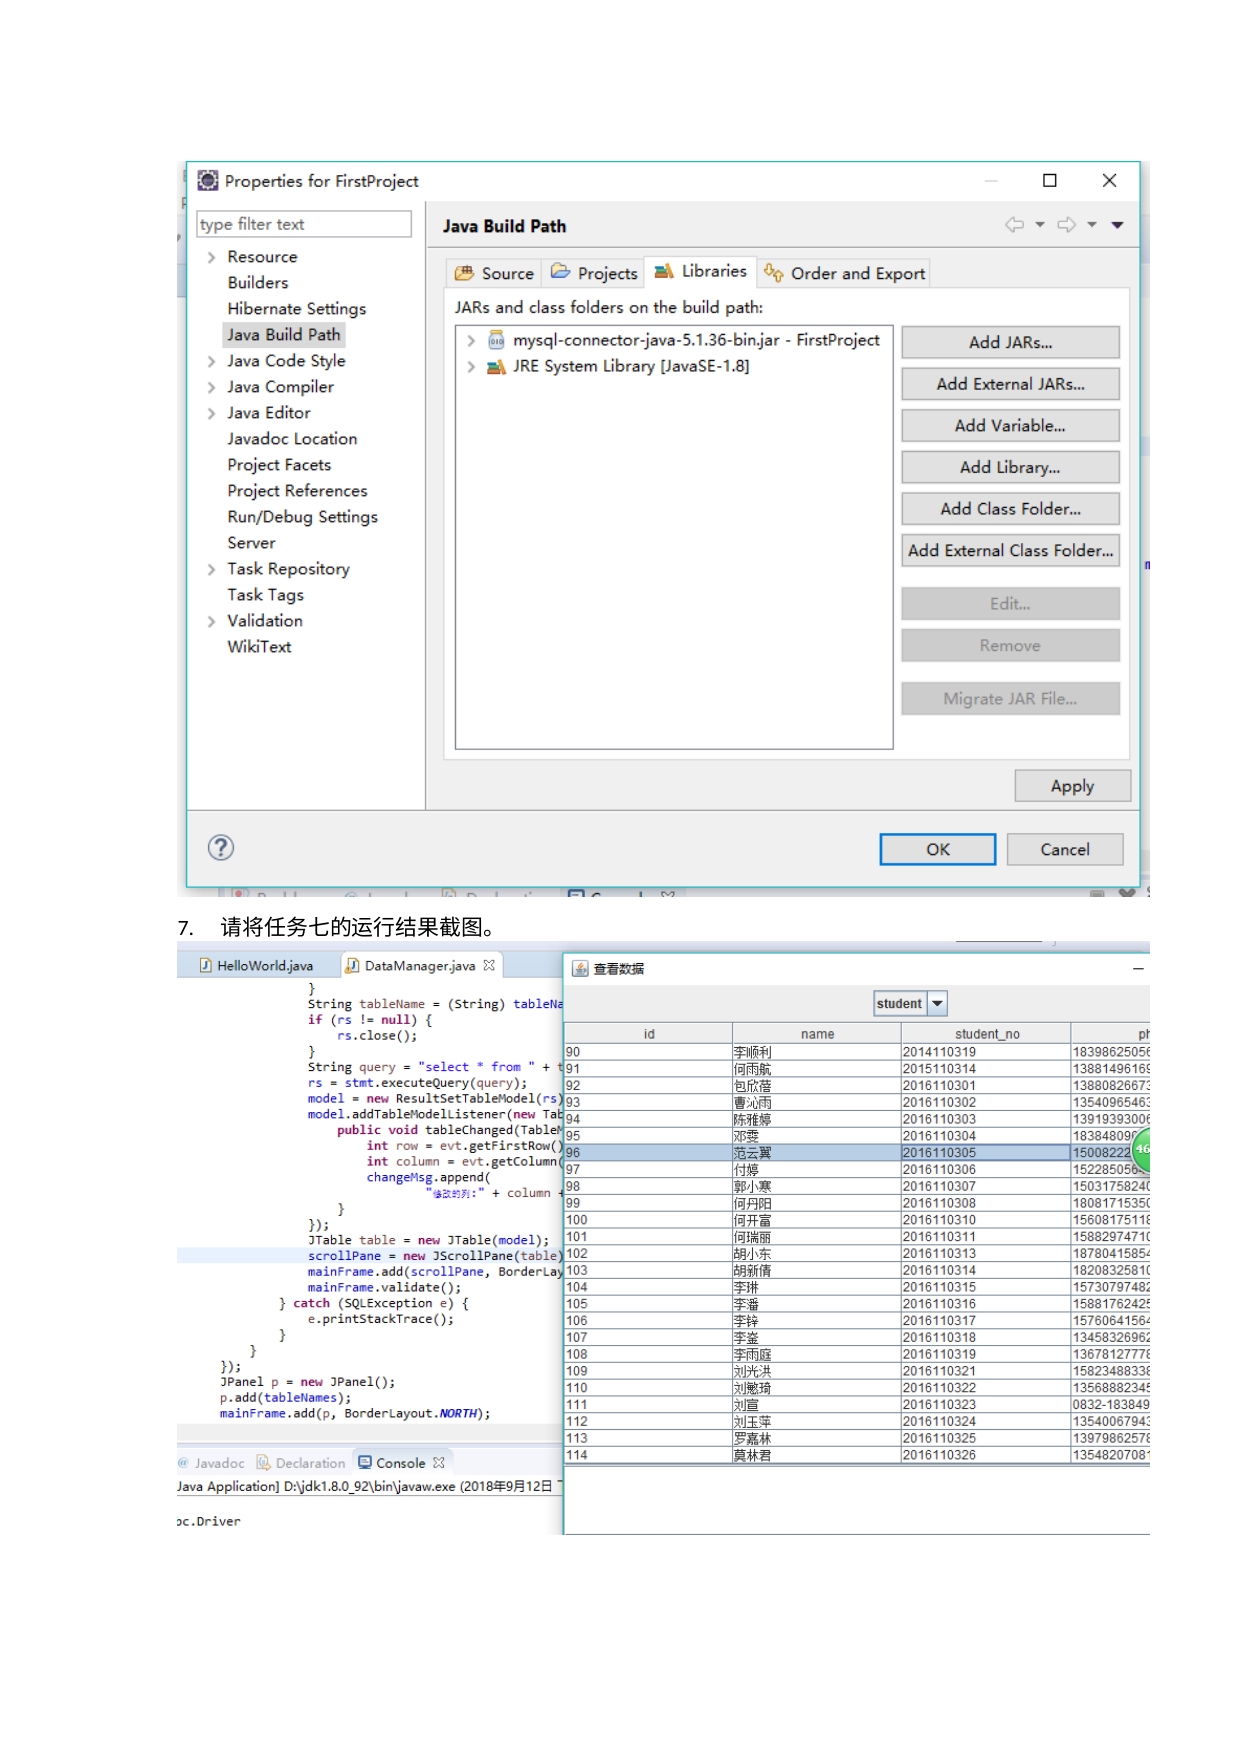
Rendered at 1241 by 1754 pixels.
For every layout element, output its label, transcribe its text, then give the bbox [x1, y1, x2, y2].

picture [177, 161, 1150, 897]
list 请将任务七的运行结果截图。 [177, 909, 1107, 941]
picture [177, 941, 1150, 1535]
